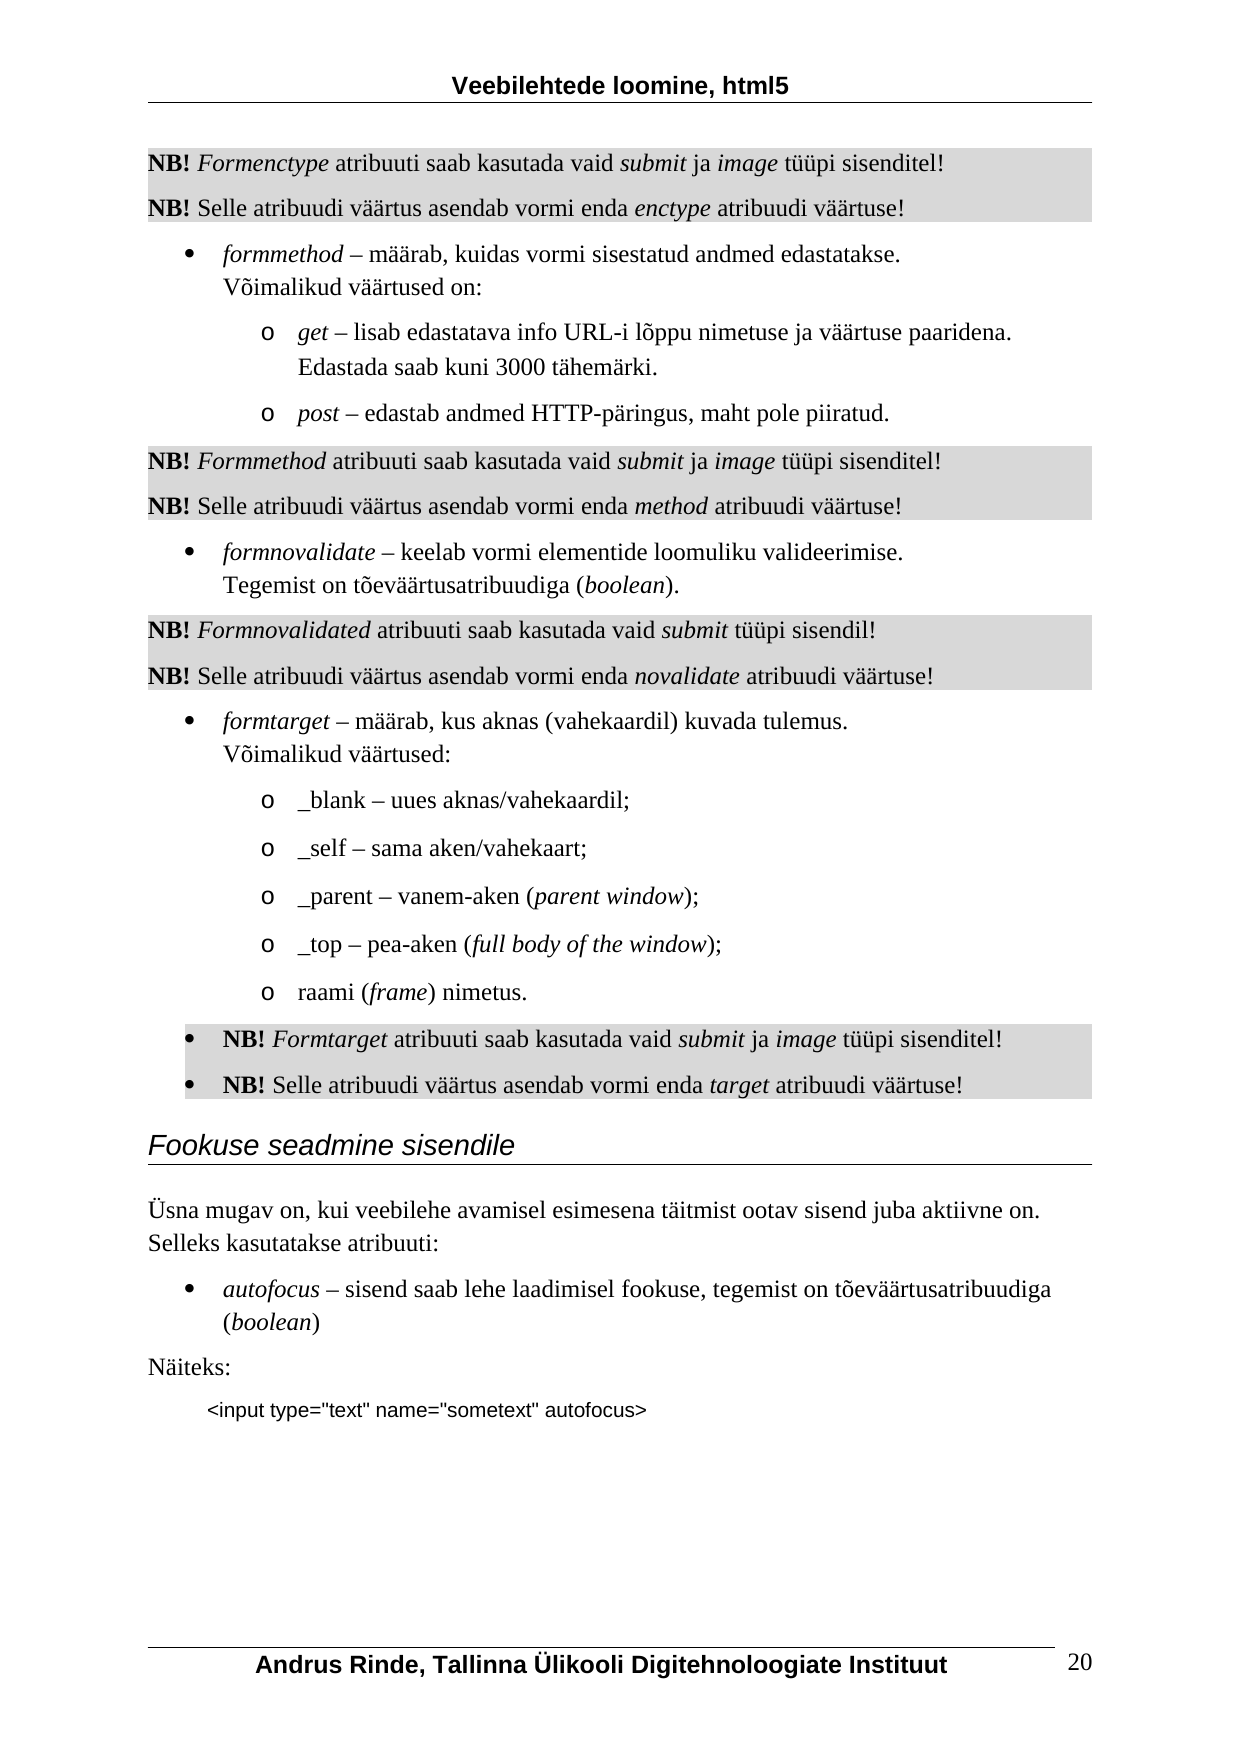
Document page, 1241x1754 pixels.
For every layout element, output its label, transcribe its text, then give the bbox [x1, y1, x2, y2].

text NB! Formmethod atribuuti saab kasutada vaid submit ja image tüüpi sisenditel! [148, 446, 1092, 474]
list raami (frame) nimetus. [260, 977, 1092, 1007]
text NB! Selle atribuudi väärtus asendab vormi enda method atribuudi väärtuse! [148, 491, 1092, 520]
list NB! Selle atribuudi väärtus asendab vormi enda target atribuudi väärtuse! [185, 1070, 1092, 1099]
text NB! Selle atribuudi väärtus asendab vormi enda novalidate atribuudi väärtuse! [148, 661, 1092, 690]
subtitle Fookuse seadmine sisendile [148, 1128, 1092, 1164]
text NB! Formenctype atribuuti saab kasutada vaid submit ja image tüüpi sisenditel! [148, 148, 1092, 176]
list autofocus – sisend saab lehe laadimisel fookuse, tegemist on tõeväärtusatribuudiga (boolean) [185, 1274, 1092, 1336]
list post – edastab andmed HTTP-päringus, maht pole piiratud. [260, 398, 1092, 429]
list _self – sama aken/vahekaart; [260, 833, 1092, 864]
text Näiteks: [148, 1352, 1092, 1381]
list NB! Formtarget atribuuti saab kasutada vaid submit ja image tüüpi sisenditel! [185, 1024, 1092, 1053]
list _parent – vanem-aken (parent window); [260, 881, 1092, 912]
list _top – pea-aken (full body of the window); [260, 929, 1092, 959]
text NB! Formnovalidated atribuuti saab kasutada vaid submit tüüpi sisendil! [148, 615, 1092, 644]
list formmethod – määrab, kuidas vormi sisestatud andmed edastatakse. Võimalikud väärtused on: [185, 239, 1092, 301]
text NB! Selle atribuudi väärtus asendab vormi enda enctype atribuudi väärtuse! [148, 193, 1092, 222]
text Üsna mugav on, kui veebilehe avamisel esimesena täitmist ootav sisend juba aktiivne on. Selleks kasutatakse atribuuti: [148, 1195, 1092, 1257]
list formnovalidate – keelab vormi elementide loomuliku valideerimise. Tegemist on tõeväärtusatribuudiga (boolean). [185, 537, 1092, 599]
list _blank – uues aknas/vahekaardil; [260, 785, 1092, 816]
text <input type="text" name="sometext" autofocus> [207, 1398, 1092, 1422]
list formtarget – määrab, kus aknas (vahekaardil) kuvada tulemus. Võimalikud väärtused: [185, 706, 1092, 768]
list get – lisab edastatava info URL-i lõppu nimetuse ja väärtuse paaridena. Edastada saab kuni 3000 tähemärki. [260, 317, 1092, 381]
